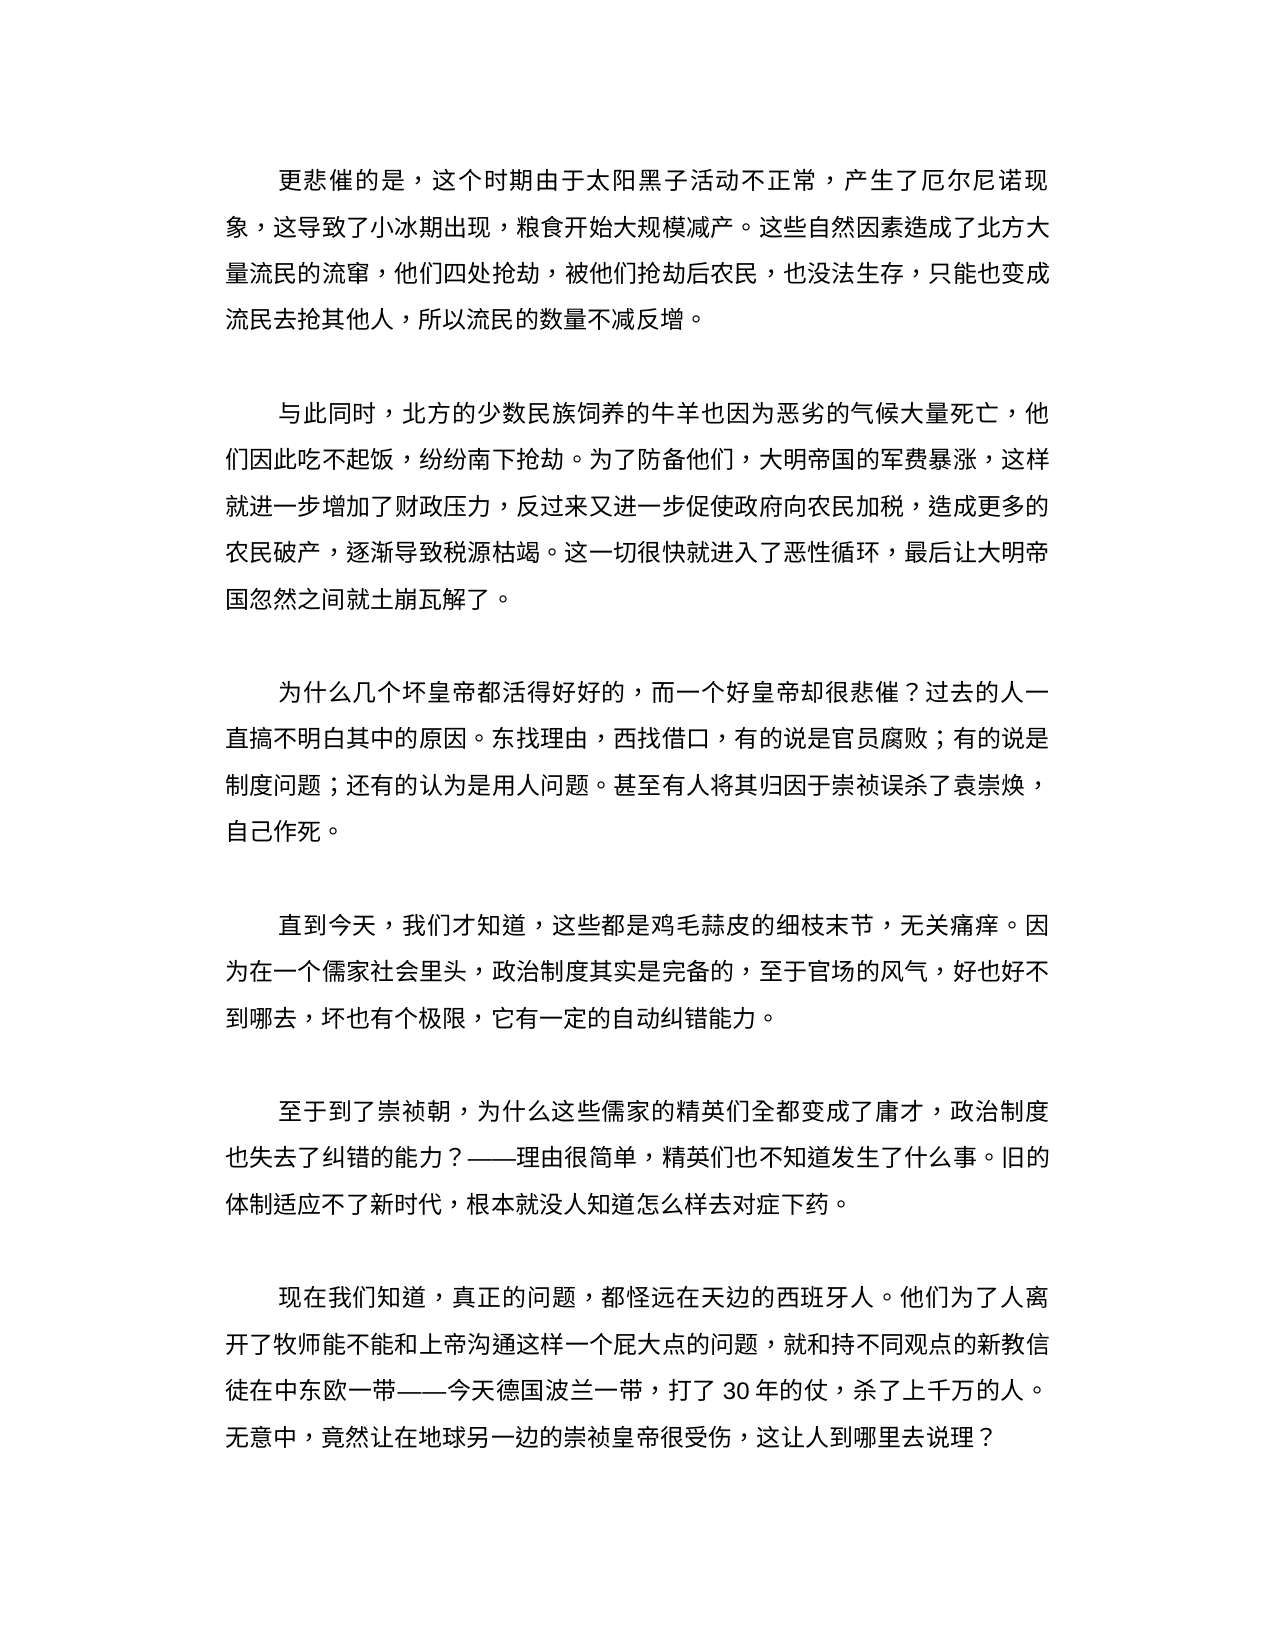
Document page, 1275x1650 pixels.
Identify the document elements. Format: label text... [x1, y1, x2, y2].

text 更悲催的是，这个时期由于太阳黑子活动不正常，产生了厄尔尼诺现象，这导致了小冰期出现，粮食开始大规模减产。这些自然因素造成了北方大量流民的流窜，他们四处抢劫，被他们抢劫后农民，也没法生存，只能也变成流民去抢其他人，所以流民的数量不减反增。 [225, 150, 1050, 336]
text 至于到了崇祯朝，为什么这些儒家的精英们全都变成了庸才，政治制度也失去了纠错的能力？——理由很简单，精英们也不知道发生了什么事。旧的体制适应不了新时代，根本就没人知道怎么样去对症下药。 [225, 1081, 1050, 1220]
text 现在我们知道，真正的问题，都怪远在天边的西班牙人。他们为了人离开了牧师能不能和上帝沟通这样一个屁大点的问题，就和持不同观点的新教信徒在中东欧一带——今天德国波兰一带，打了30年的仗，杀了上千万的人。无意中，竟然让在地球另一边的崇祯皇帝很受伤，这让人到哪里去说理？ [225, 1267, 1050, 1453]
text 直到今天，我们才知道，这些都是鸡毛蒜皮的细枝末节，无关痛痒。因为在一个儒家社会里头，政治制度其实是完备的，至于官场的风气，好也好不到哪去，坏也有个极限，它有一定的自动纠错能力。 [225, 894, 1050, 1034]
text 与此同时，北方的少数民族饲养的牛羊也因为恶劣的气候大量死亡，他们因此吃不起饭，纷纷南下抢劫。为了防备他们，大明帝国的军费暴涨，这样就进一步增加了财政压力，反过来又进一步促使政府向农民加税，造成更多的农民破产，逐渐导致税源枯竭。这一切很快就进入了恶性循环，最后让大明帝国忽然之间就土崩瓦解了。 [225, 383, 1050, 615]
text 为什么几个坏皇帝都活得好好的，而一个好皇帝却很悲催？过去的人一直搞不明白其中的原因。东找理由，西找借口，有的说是官员腐败；有的说是制度问题；还有的认为是用人问题。甚至有人将其归因于崇祯误杀了袁崇焕，自己作死。 [225, 662, 1050, 848]
